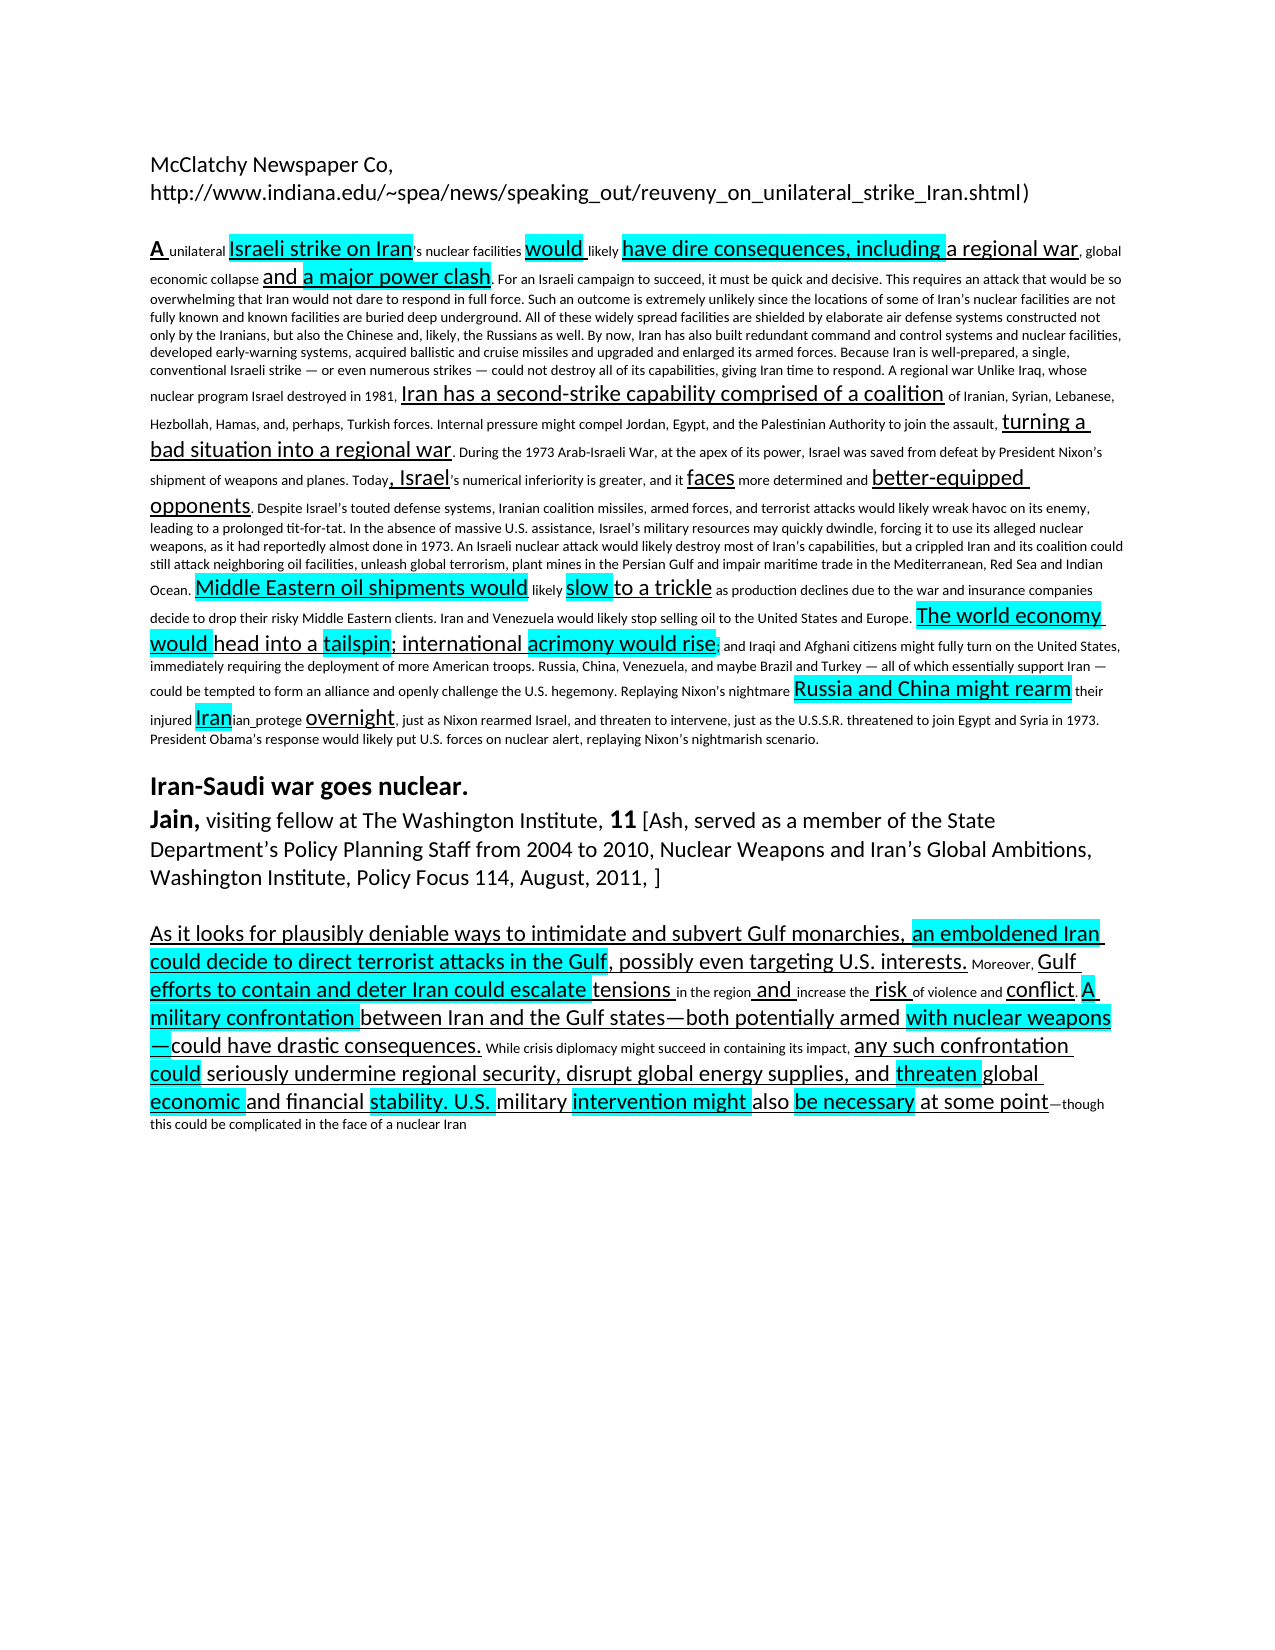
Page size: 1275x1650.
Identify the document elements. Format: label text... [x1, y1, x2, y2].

text A unilateral Israeli strike on Iran’s nuclear facilities would likely have dire consequences, including a regional war, global economic collapse and a major power clash. For an Israeli campaign to succeed, it must be quick and decisive. This requires an attack that would be so overwhelming that Iran would not dare to respond in full force. Such an outcome is extremely unlikely since the locations of some of Iran’s nuclear facilities are not fully known and known facilities are buried deep underground. All of these widely spread facilities are shielded by elaborate air defense systems constructed not only by the Iranians, but also the Chinese and, likely, the Russians as well. By now, Iran has also built redundant command and control systems and nuclear facilities, developed early-warning systems, acquired ballistic and cruise missiles and upgraded and enlarged its armed forces. Because Iran is well-prepared, a single, conventional Israeli strike — or even numerous strikes — could not destroy all of its capabilities, giving Iran time to respond. A regional war Unlike Iraq, whose nuclear program Israel destroyed in 1981, Iran has a second-strike capability comprised of a coalition of Iranian, Syrian, Lebanese, Hezbollah, Hamas, and, perhaps, Turkish forces. Internal pressure might compel Jordan, Egypt, and the Palestinian Authority to join the assault, turning a bad situation into a regional war. During the 1973 Arab-Israeli War, at the apex of its power, Israel was saved from defeat by President Nixon’s shipment of weapons and planes. Today, Israel’s numerical inferiority is greater, and it faces more determined and better-equipped opponents. Despite Israel’s touted defense systems, Iranian coalition missiles, armed forces, and terrorist attacks would likely wreak havoc on its enemy, leading to a prolonged tit-for-tat. In the absence of massive U.S. assistance, Israel’s military resources may quickly dwindle, forcing it to use its alleged nuclear weapons, as it had reportedly almost done in 1973. An Israeli nuclear attack would likely destroy most of Iran’s capabilities, but a crippled Iran and its coalition could still attack neighboring oil facilities, unleash global terrorism, plant mines in the Persian Gulf and impair maritime trade in the Mediterranean, Red Sea and Indian Ocean. Middle Eastern oil shipments would likely slow to a trickle as production declines due to the war and insurance companies decide to drop their risky Middle Eastern clients. Iran and Venezuela would likely stop selling oil to the United States and Europe. The world economy would head into a tailspin; international acrimony would rise; and Iraqi and Afghani citizens might fully turn on the United States, immediately requiring the deployment of more American troops. Russia, China, Venezuela, and maybe Brazil and Turkey — all of which essentially support Iran — could be tempted to form an alliance and openly challenge the U.S. hegemony. Replaying Nixon’s nightmare Russia and China might rearm their injured Iranian protege overnight, just as Nixon rearmed Israel, and threaten to intervene, just as the U.S.S.R. threatened to join Egypt and Syria in 1973. President Obama’s response would likely put U.S. forces on nuclear alert, replaying Nixon’s nightmarish scenario. [150, 234, 1125, 748]
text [150, 150, 1125, 206]
text As it looks for plausibly deniable ways to intimidate and subvert Gulf monarchies, an emboldened Iran could decide to direct terrorist attacks in the Gulf, possibly even targeting U.S. interests. Moreover, Gulf efforts to contain and deter Iran could escalate tensions in the region and increase the risk of violence and conflict. A military confrontation between Iran and the Gulf states—both potentially armed with nuclear weapons—could have drastic consequences. While crisis diplomacy might succeed in containing its impact, any such confrontation could seriously undermine regional security, disrupt global energy supplies, and threaten global economic and financial stability. U.S. military intervention might also be necessary at some point—though this could be complicated in the face of a nuclear Iran [150, 919, 1125, 1133]
subtitle Iran-Saudi war goes nuclear. [150, 769, 1125, 802]
text Jain, visiting fellow at The Washington Institute, 11 [Ash, served as a member of the State Department’s Policy Planning Staff from 2004 to 2010, Nuclear Weapons and Iran’s Global Ambitions, Washington Institute, Policy Focus 114, August, 2011, ] [150, 802, 1125, 891]
